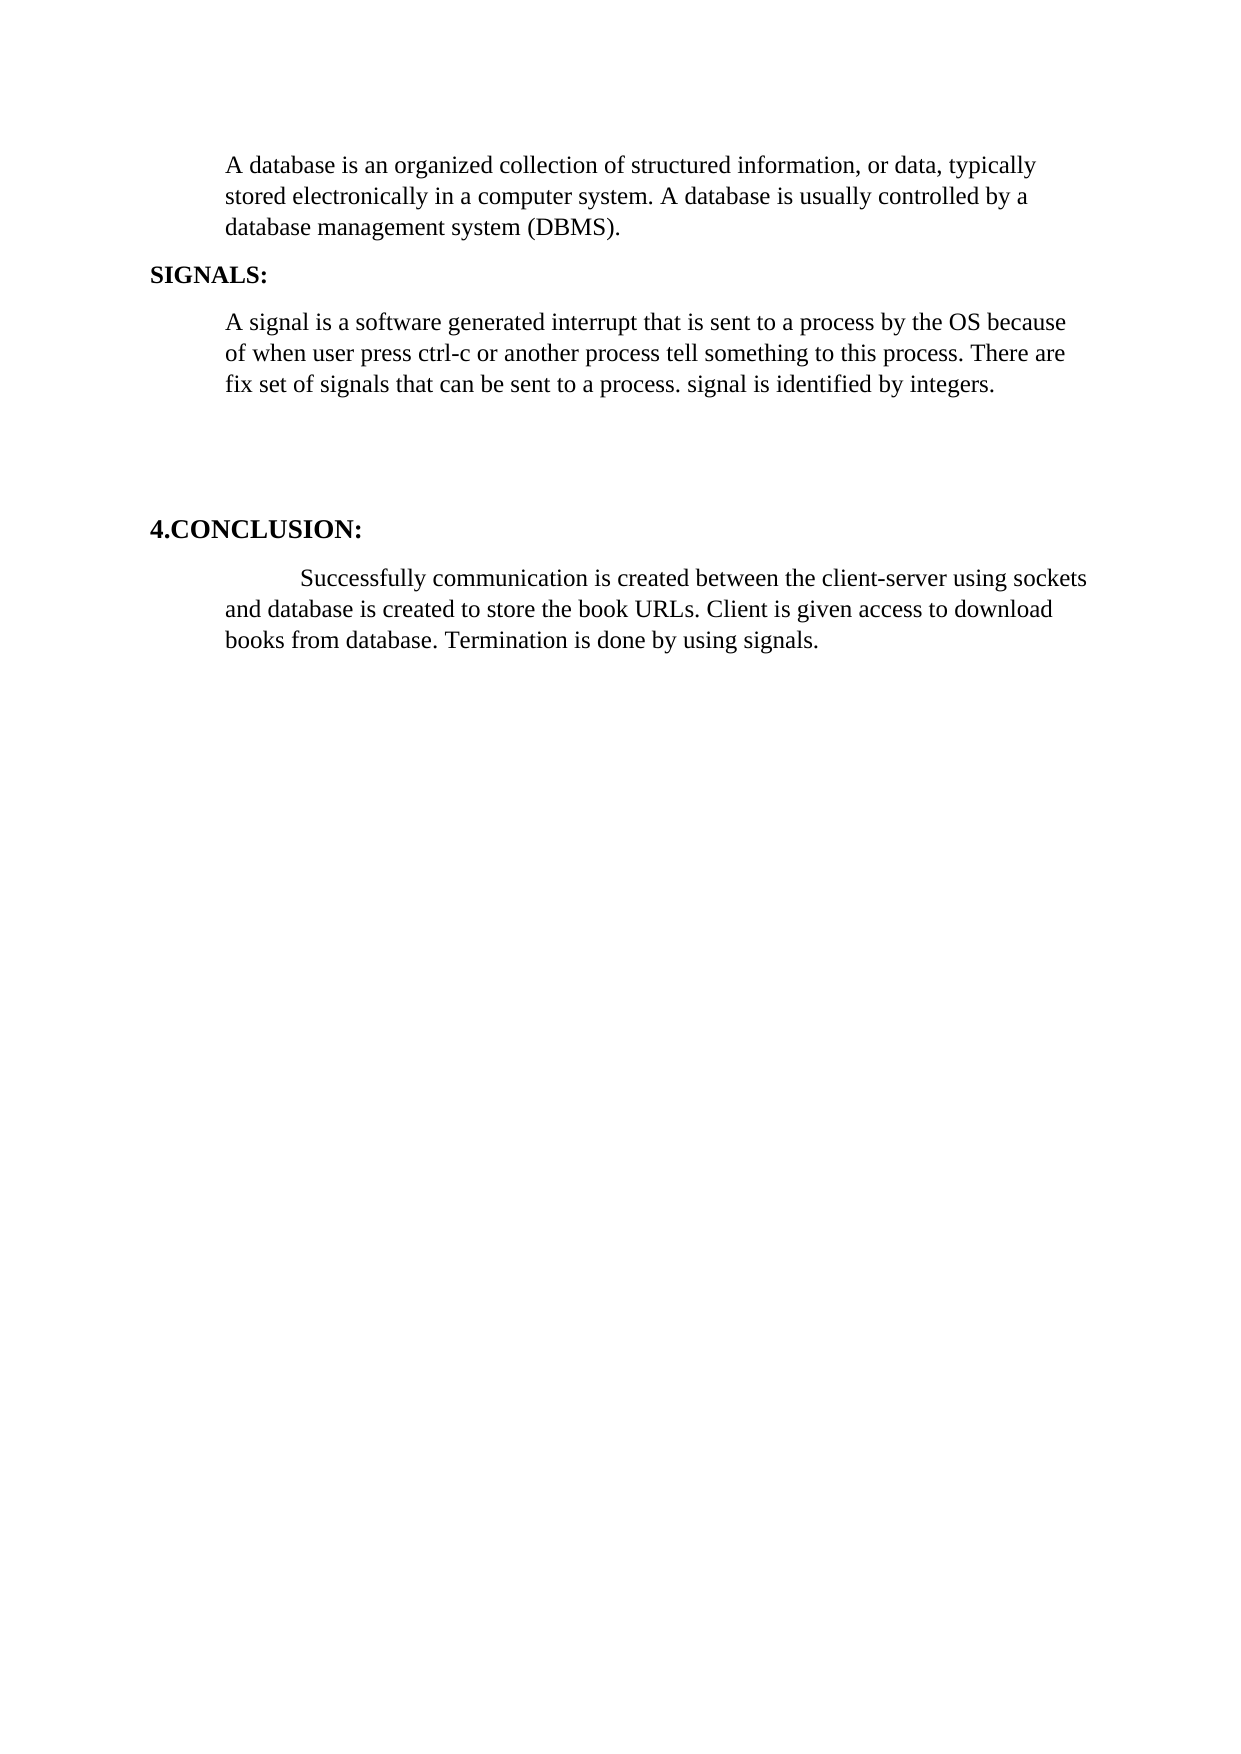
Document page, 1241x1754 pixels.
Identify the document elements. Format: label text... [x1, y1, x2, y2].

text A signal is a software generated interrupt that is sent to a process by the OS because of when user press ctrl-c or another process tell something to this process. There are fix set of signals that can be sent to a process. signal is identified by integers. [225, 307, 1090, 398]
text SIGNALS: [150, 260, 1090, 288]
text A database is an organized collection of structured information, or data, typically stored electronically in a computer system. A database is usually controlled by a database management system (DBMS). [225, 150, 1090, 241]
text Successfully communication is created between the client-server using sockets and database is created to store the book URLs. Client is given access to download books from database. Termination is done by using signals. [225, 563, 1090, 654]
text 4.CONCLUSION: [150, 513, 1090, 544]
